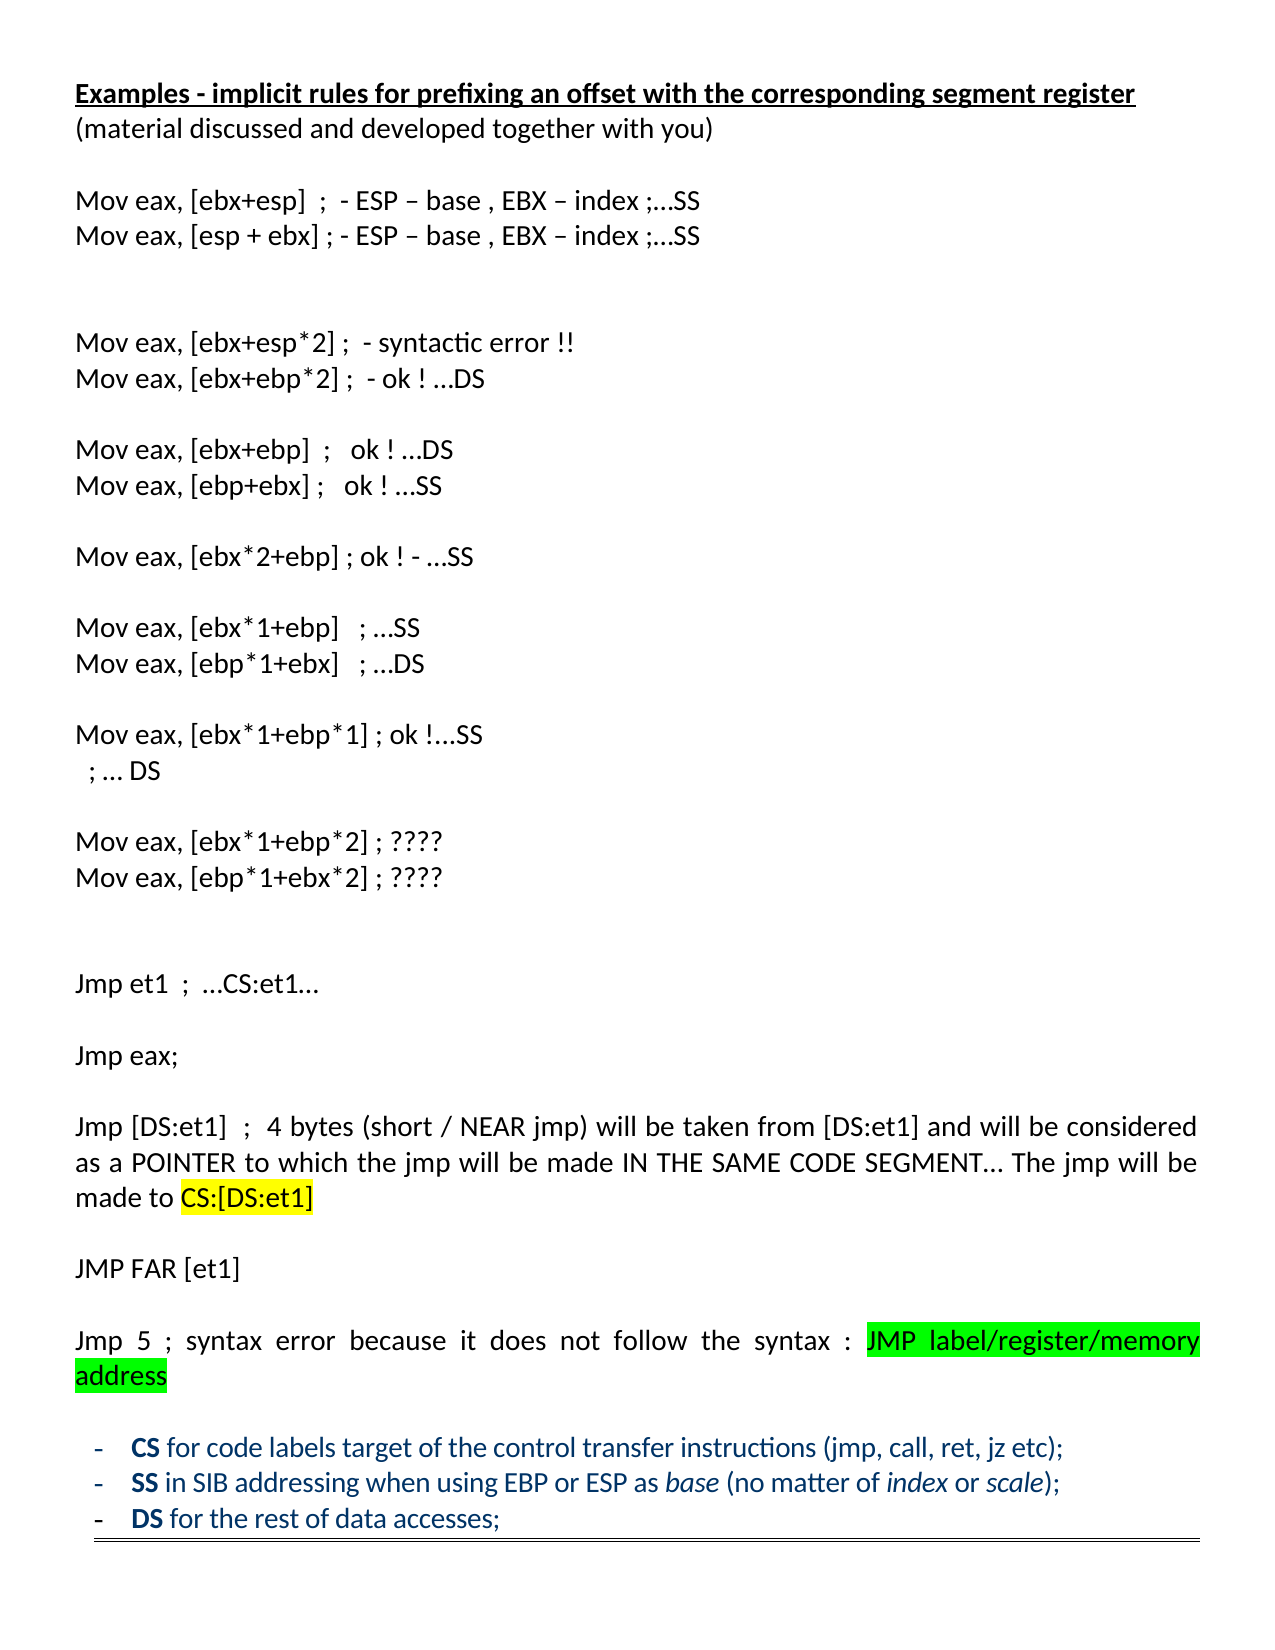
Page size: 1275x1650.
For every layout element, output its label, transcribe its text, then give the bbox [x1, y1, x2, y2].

text JMP FAR [et1] [75, 1251, 1200, 1286]
text Mov eax, [esp + ebx] ; - ESP – base , EBX – index ;…SS [75, 217, 1200, 253]
text Jmp eax; [75, 1037, 1200, 1072]
text Mov eax, [ebx+esp] ; - ESP – base , EBX – index ;…SS [75, 182, 1200, 217]
text (material discussed and developed together with you) [75, 111, 1200, 146]
text Jmp [DS:et1] ; 4 bytes (short / NEAR jmp) will be taken from [DS:et1] and will be considered as a POINTER to which the jmp will be made IN THE SAME CODE SEGMENT… The jmp will be made to CS:[DS:et1] [75, 1108, 1200, 1215]
text ; … DS [75, 752, 1200, 787]
text Mov eax, [ebx*1+ebp*1] ; ok !...SS [75, 716, 1200, 752]
list DS for the rest of data accesses; [94, 1500, 1200, 1538]
list CS for code labels target of the control transfer instructions (jmp, call, ret, jz etc); [94, 1429, 1200, 1464]
text Mov eax, [ebx*1+ebp*2] ; ???? [75, 823, 1200, 859]
text Examples - implicit rules for prefixing an offset with the corresponding segment register [75, 75, 1200, 111]
text Mov eax, [ebp+ebx] ; ok ! …SS [75, 467, 1200, 502]
text Mov eax, [ebp*1+ebx] ; …DS [75, 645, 1200, 681]
text Mov eax, [ebx+ebp] ; ok ! …DS [75, 431, 1200, 467]
text Jmp 5 ; syntax error because it does not follow the syntax : JMP label/register/memory address [75, 1322, 1200, 1393]
text Mov eax, [ebx+ebp*2] ; - ok ! …DS [75, 360, 1200, 396]
text Mov eax, [ebp*1+ebx*2] ; ???? [75, 859, 1200, 894]
list SS in SIB addressing when using EBP or ESP as base (no matter of index or scale); [94, 1464, 1200, 1500]
text Mov eax, [ebx*2+ebp] ; ok ! - …SS [75, 538, 1200, 574]
text Mov eax, [ebx*1+ebp] ; …SS [75, 609, 1200, 645]
text Mov eax, [ebx+esp*2] ; - syntactic error !! [75, 324, 1200, 360]
text Jmp et1 ; …CS:et1… [75, 966, 1200, 1001]
